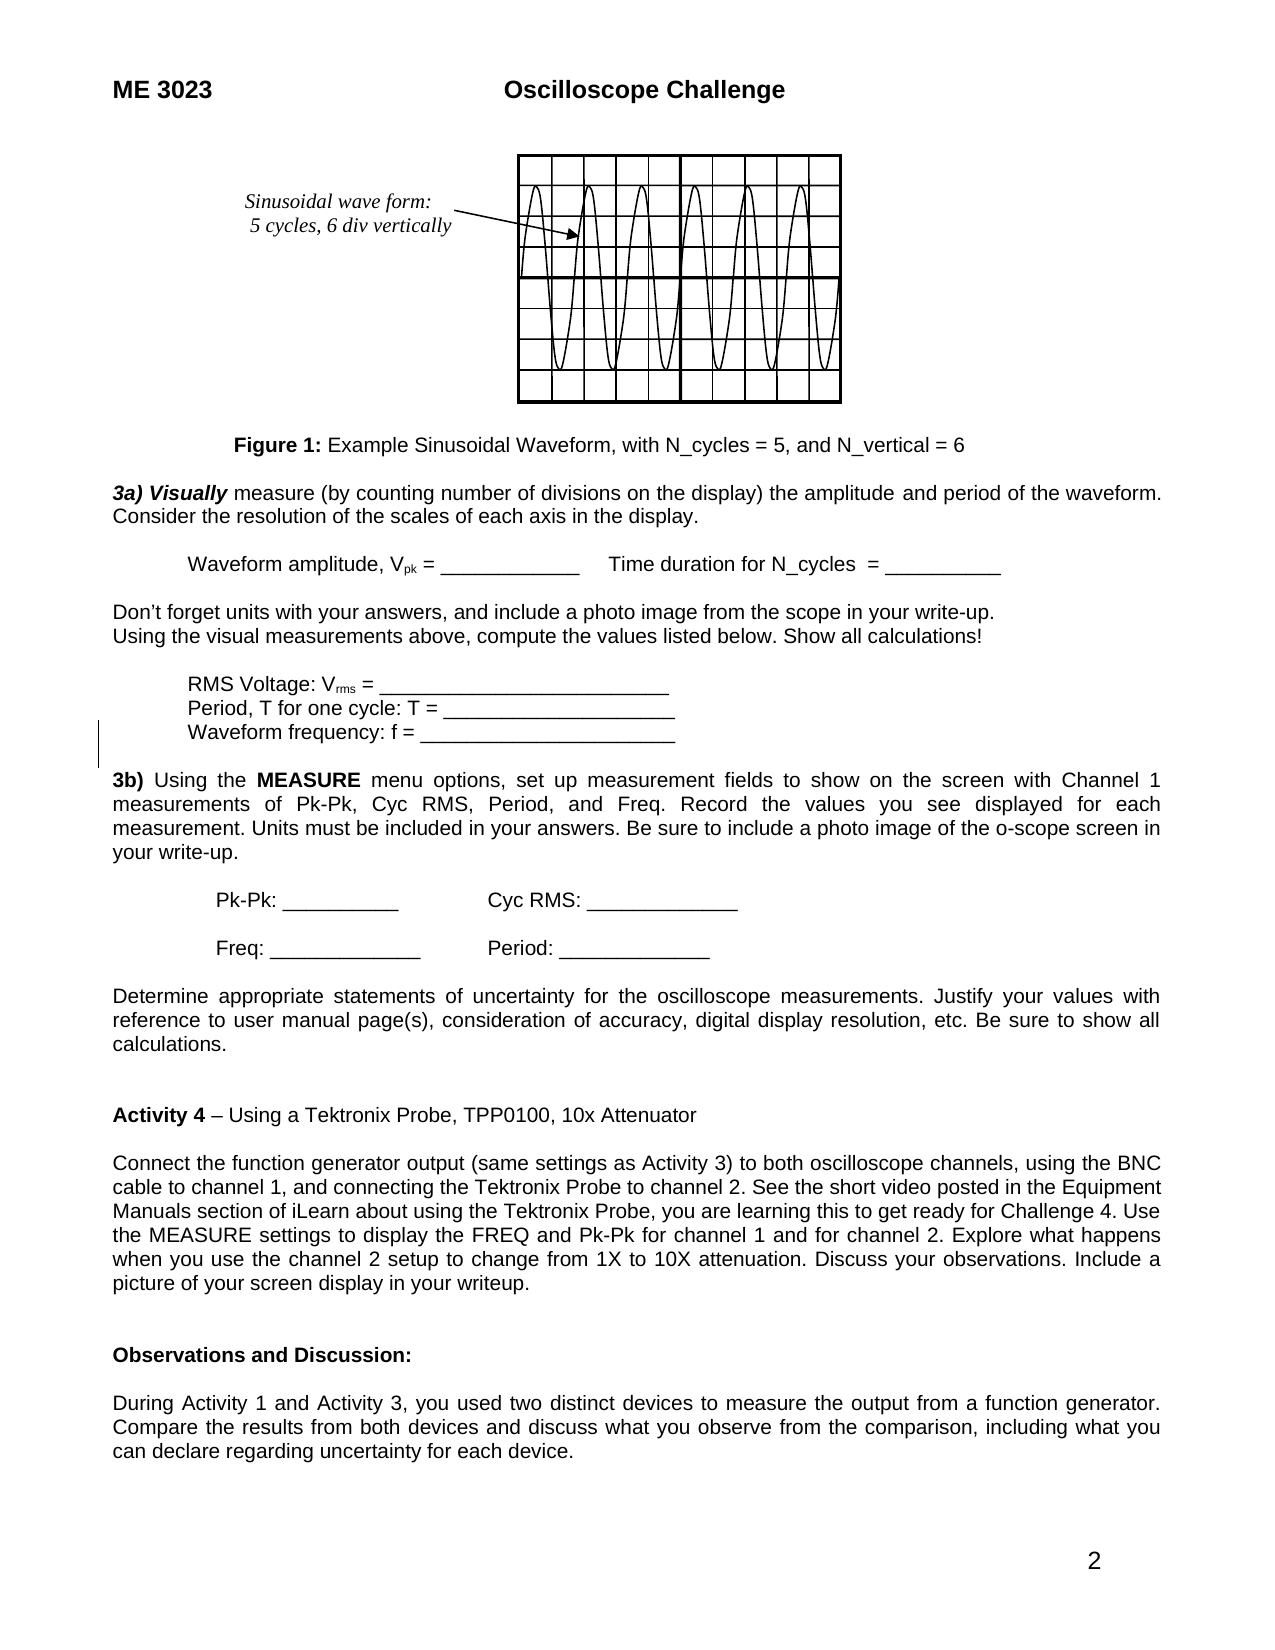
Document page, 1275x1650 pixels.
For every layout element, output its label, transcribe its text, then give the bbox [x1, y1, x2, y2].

text Period, T for one cycle: T = ____________________ [187, 696, 1162, 720]
text Connect the function generator output (same settings as Activity 3) to both oscilloscope channels, using the BNC cable to channel 1, and connecting the Tektronix Probe to channel 2. See the short video posted in the Equipment Manuals section of iLearn about using the Tektronix Probe, you are learning this to get ready for Challenge 4. Use the MEASURE settings to display the FREQ and Pk-Pk for channel 1 and for channel 2. Explore what happens when you use the channel 2 setup to change from 1X to 10X attenuation. Discuss your observations. Include a picture of your screen display in your writeup. [112, 1151, 1162, 1295]
text 3a) Visually measure (by counting number of divisions on the display) the amplitude and period of the waveform. Consider the resolution of the scales of each axis in the display. [112, 480, 1162, 528]
text Using the visual measurements above, compute the values listed below. Show all calculations! [112, 624, 1162, 648]
text Freq: _____________ Period: _____________ [216, 936, 1162, 959]
text Activity 4 – Using a Tektronix Probe, TPP0100, 10x Attenuator [112, 1103, 1162, 1127]
text During Activity 1 and Activity 3, you used two distinct devices to measure the output from a function generator. Compare the results from both devices and discuss what you observe from the comparison, including what you can declare regarding uncertainty for each device. [112, 1391, 1162, 1463]
text Waveform frequency: f = ______________________ [187, 720, 1162, 744]
text Observations and Discussion: [112, 1343, 1162, 1367]
text Determine appropriate statements of uncertainty for the oscilloscope measurements. Justify your values with reference to user manual page(s), consideration of accuracy, digital display resolution, etc. Be sure to show all calculations. [112, 983, 1162, 1055]
text 3b) Using the MEASURE menu options, set up measurement fields to show on the screen with Channel 1 measurements of Pk-Pk, Cyc RMS, Period, and Freq. Record the values you see displayed for each measurement. Units must be included in your answers. Be sure to include a photo image of the o-scope screen in your write-up. [112, 768, 1162, 864]
text Figure 1: Example Sinusoidal Waveform, with N_cycles = 5, and N_vertical = 6 [187, 432, 1162, 456]
text Don’t forget units with your answers, and include a photo image from the scope in your write-up. [112, 600, 1162, 624]
text Pk-Pk: __________ Cyc RMS: _____________ [216, 888, 1162, 912]
text Waveform amplitude, Vpk = ____________ Time duration for N_cycles = __________ [187, 552, 1162, 576]
text RMS Voltage: Vrms = _________________________ [187, 672, 1162, 696]
